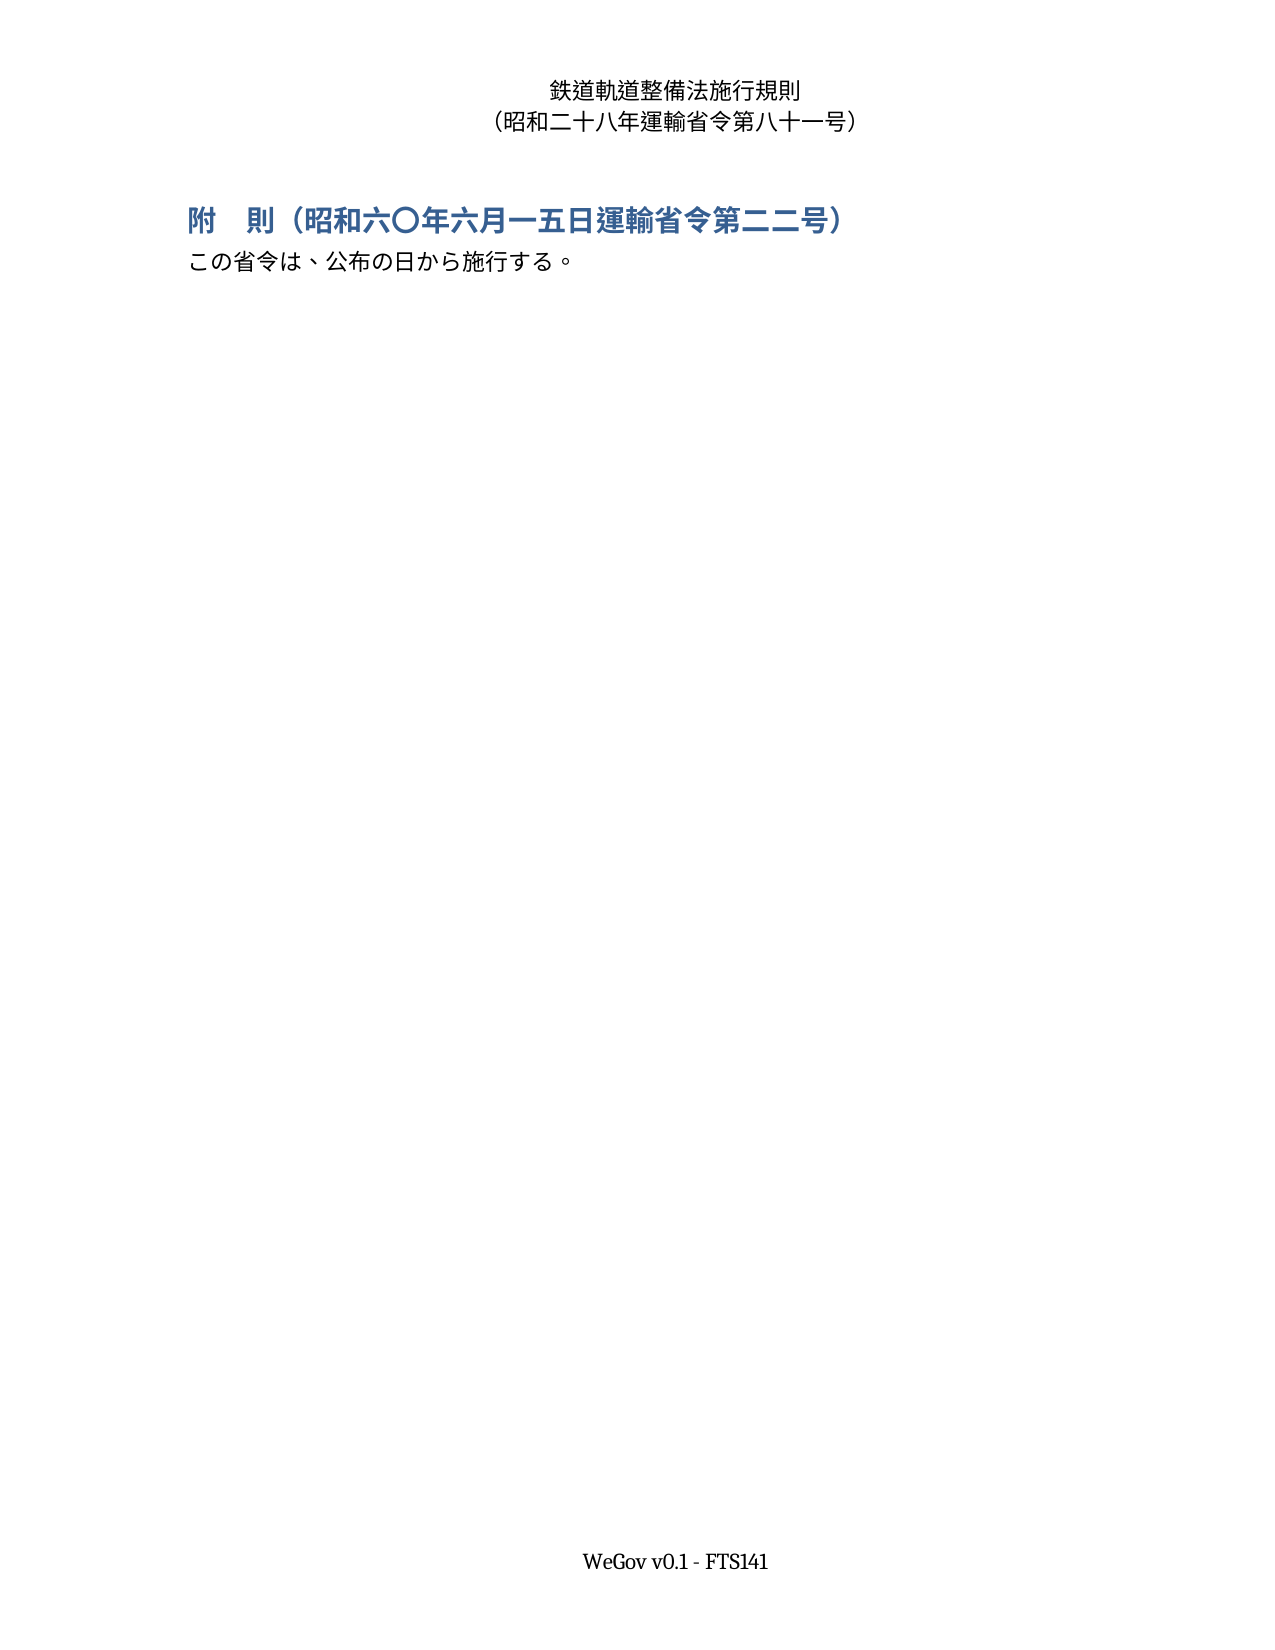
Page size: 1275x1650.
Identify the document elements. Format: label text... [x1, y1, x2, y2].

subtitle 附 則（昭和六〇年六月一五日運輸省令第二二号） [187, 200, 1087, 240]
text この省令は、公布の日から施行する。 [187, 246, 1087, 277]
